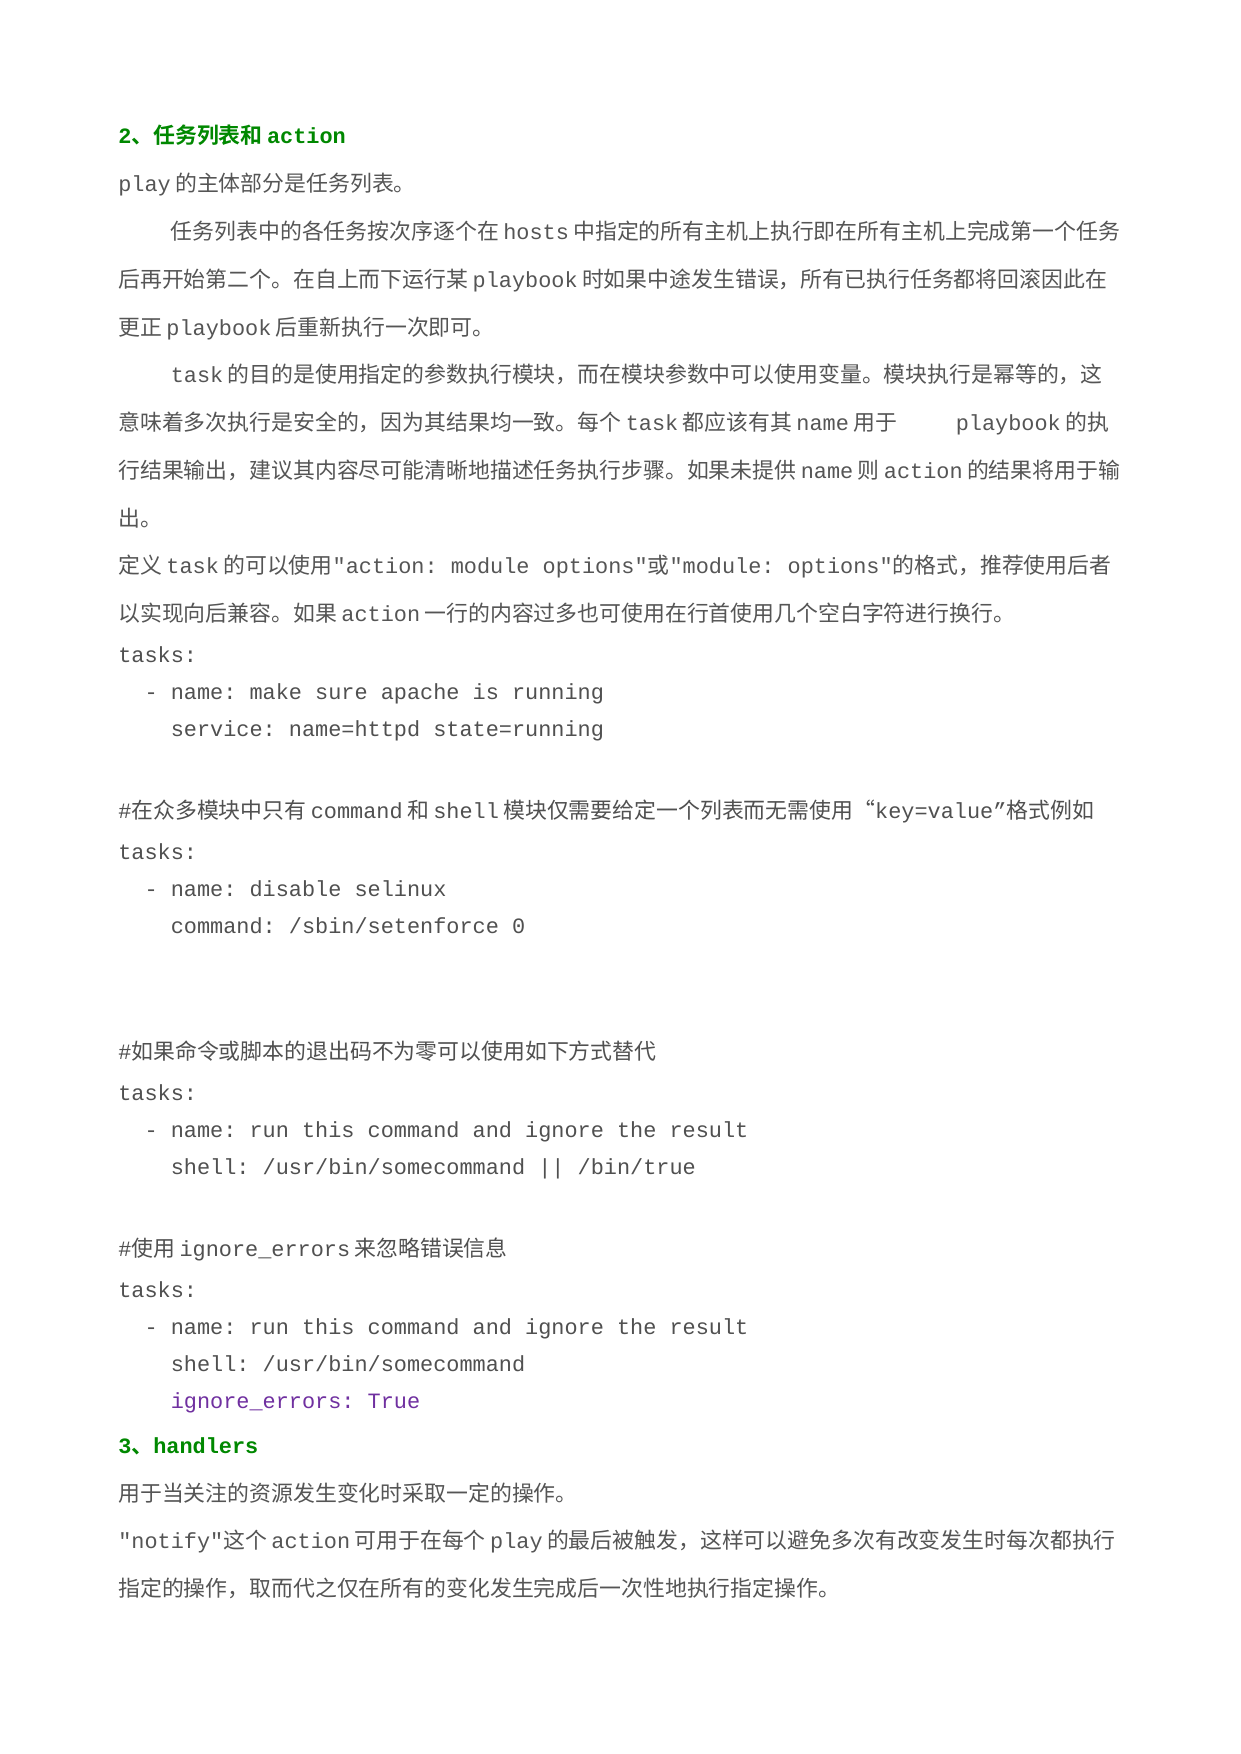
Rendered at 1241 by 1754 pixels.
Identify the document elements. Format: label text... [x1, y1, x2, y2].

text ignore_errors: True [118, 1390, 1122, 1415]
text 定义task的可以使用"action: module options"或"module: options"的格式，推荐使用后者以实现向后兼容。如果action一行的内容过多也可使用在行首使用几个空白字符进行换行。 [118, 548, 1122, 628]
text #如果命令或脚本的退出码不为零可以使用如下方式替代 [118, 1034, 1122, 1066]
text tasks: [118, 1082, 1122, 1107]
text - name: disable selinux [118, 878, 1122, 903]
text tasks: [118, 841, 1122, 866]
text 任务列表中的各任务按次序逐个在hosts中指定的所有主机上执行即在所有主机上完成第一个任务后再开始第二个。在自上而下运行某playbook时如果中途发生错误，所有已执行任务都将回滚因此在更正playbook后重新执行一次即可。 [118, 214, 1122, 342]
text 3、handlers [118, 1428, 1122, 1459]
text #在众多模块中只有command和shell模块仅需要给定一个列表而无需使用“key=value”格式例如 [118, 793, 1122, 825]
text "notify"这个action可用于在每个play的最后被触发，这样可以避免多次有改变发生时每次都执行指定的操作，取而代之仅在所有的变化发生完成后一次性地执行指定操作。 [118, 1523, 1122, 1602]
text - name: make sure apache is running [118, 681, 1122, 706]
text shell: /usr/bin/somecommand || /bin/true [118, 1157, 1122, 1181]
text tasks: [118, 1279, 1122, 1304]
text task的目的是使用指定的参数执行模块，而在模块参数中可以使用变量。模块执行是幂等的，这意味着多次执行是安全的，因为其结果均一致。每个task都应该有其name用于 playbook的执行结果输出，建议其内容尽可能清晰地描述任务执行步骤。如果未提供name则action的结果将用于输出。 [118, 357, 1122, 533]
text tasks: [118, 644, 1122, 669]
text - name: run this command and ignore the result [118, 1119, 1122, 1144]
text 用于当关注的资源发生变化时采取一定的操作。 [118, 1476, 1122, 1507]
text #使用ignore_errors来忽略错误信息 [118, 1231, 1122, 1263]
text command: /sbin/setenforce 0 [118, 915, 1122, 940]
text shell: /usr/bin/somecommand [118, 1353, 1122, 1378]
text 2、任务列表和action [118, 118, 1122, 150]
text - name: run this command and ignore the result [118, 1316, 1122, 1341]
text play的主体部分是任务列表。 [118, 166, 1122, 198]
text service: name=httpd state=running [118, 718, 1122, 743]
